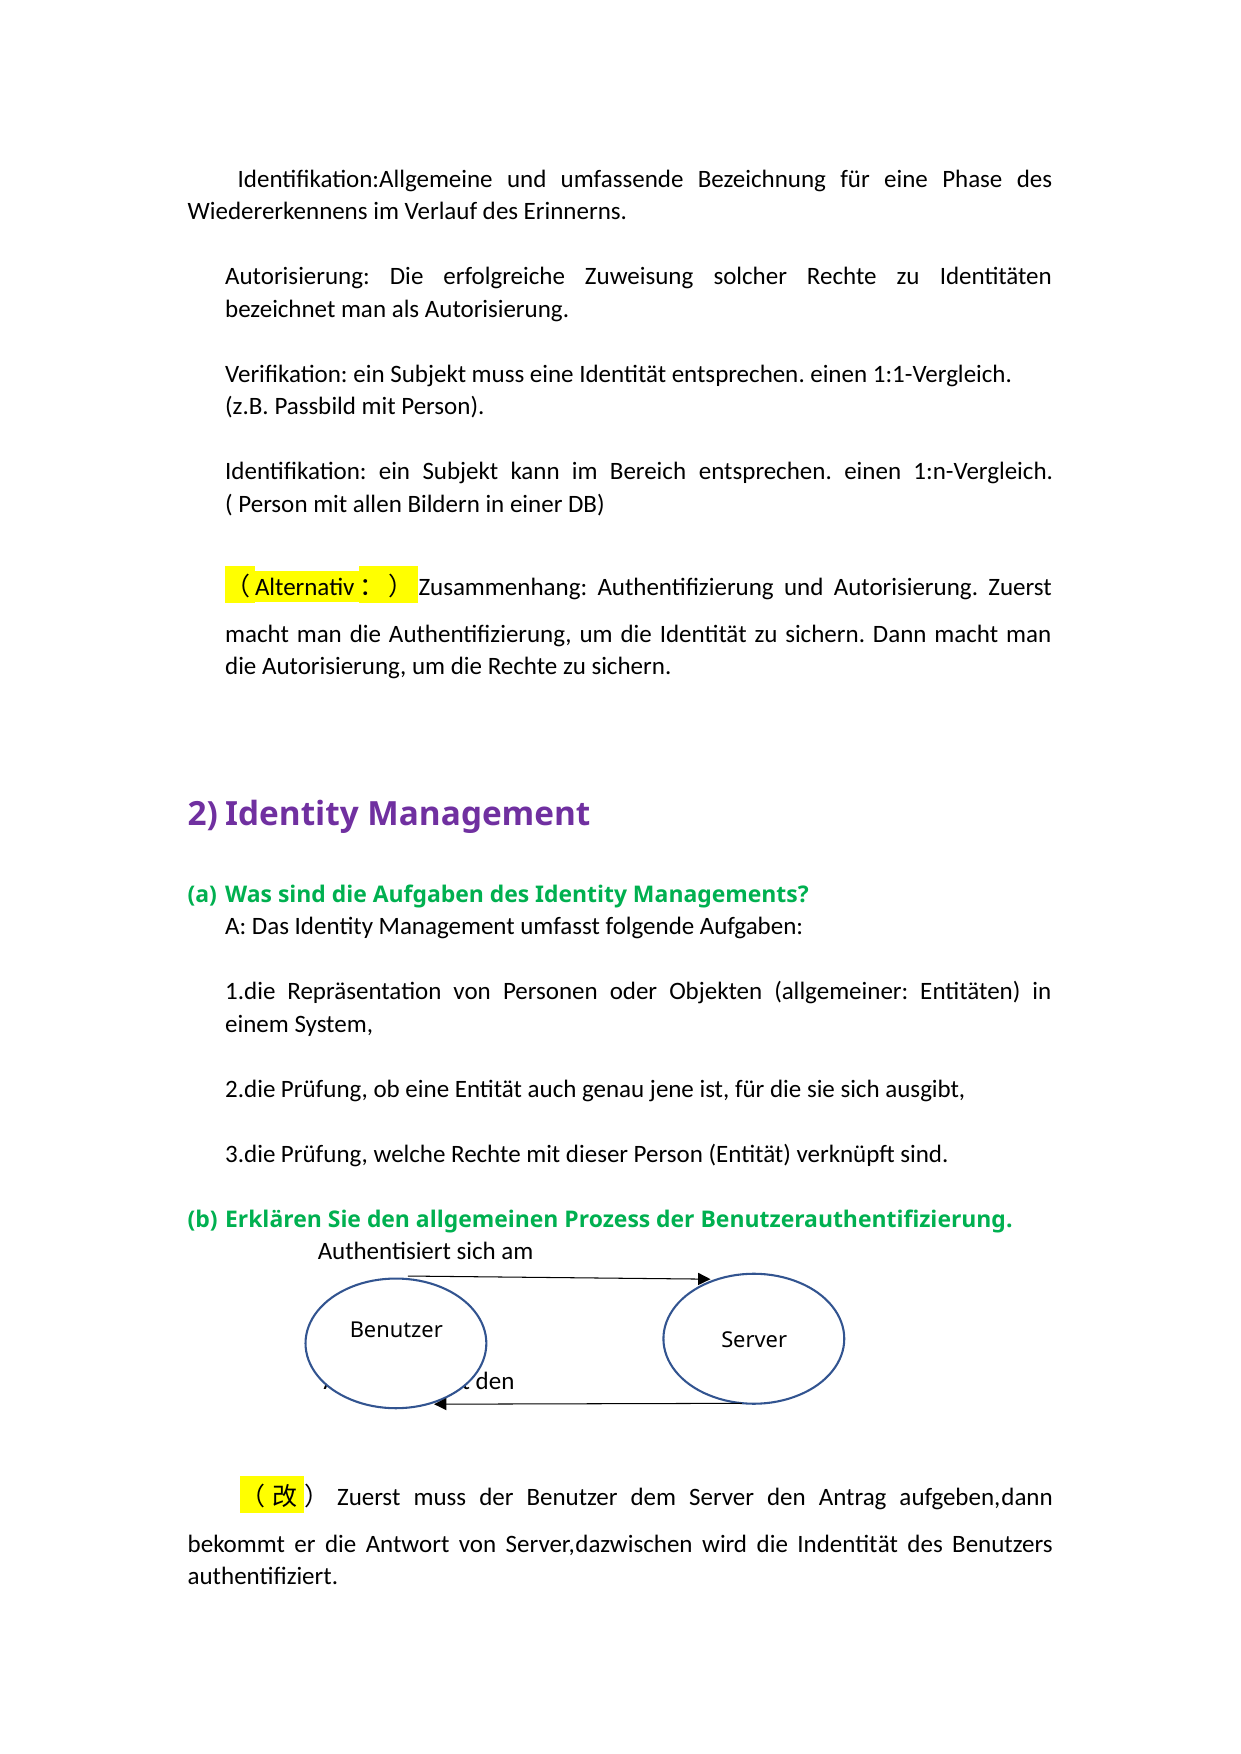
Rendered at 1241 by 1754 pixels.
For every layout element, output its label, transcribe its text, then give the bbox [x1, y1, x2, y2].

text Authentifiziert den [451, 1364, 708, 1397]
list (z.B. Passbild mit Person). [225, 389, 1053, 422]
text Authentifiziert den [187, 1364, 341, 1397]
list 3.die Prüfung, welche Rechte mit dieser Person (Entität) verknüpft sind. [225, 1137, 1053, 1169]
list （Alternativ：）Zusammenhang: Authentifizierung und Autorisierung. Zuerst macht man die Authentifizierung, um die Identität zu sichern. Dann macht man die Autorisierung, um die Rechte zu sichern. [225, 552, 1053, 682]
list Verifikation: ein Subjekt muss eine Identität entsprechen. einen 1:1-Vergleich. [225, 357, 1053, 389]
list Autorisierung: Die erfolgreiche Zuweisung solcher Rechte zu Identitäten bezeichnet man als Autorisierung. [225, 259, 1053, 324]
list 2.die Prüfung, ob eine Entität auch genau jene ist, für die sie sich ausgibt, [225, 1072, 1053, 1104]
list 1.die Repräsentation von Personen oder Objekten (allgemeiner: Entitäten) in einem System, [225, 974, 1053, 1039]
list Erklären Sie den allgemeinen Prozess der Benutzerauthentifizierung. [187, 1202, 1053, 1234]
text Identifikation:Allgemeine und umfassende Bezeichnung für eine Phase des Wiedererkennens im Verlauf des Erinnerns. [187, 162, 1053, 227]
list （改）Zuerst muss der Benutzer dem Server den Antrag aufgeben,dann bekommt er die Antwort von Server,dazwischen wird die Indentität des Benutzers authentifiziert. [187, 1462, 1053, 1592]
list A: Das Identity Management umfasst folgende Aufgaben: [225, 909, 1053, 942]
text Authentifiziert den [800, 1364, 1053, 1397]
list Identity Management [187, 779, 1053, 844]
text Authentisiert sich am [187, 1234, 1053, 1267]
list Was sind die Aufgaben des Identity Managements? [187, 877, 1053, 909]
list Identifikation: ein Subjekt kann im Bereich entsprechen. einen 1:n-Vergleich.( Person mit allen Bildern in einer DB) [225, 454, 1053, 519]
